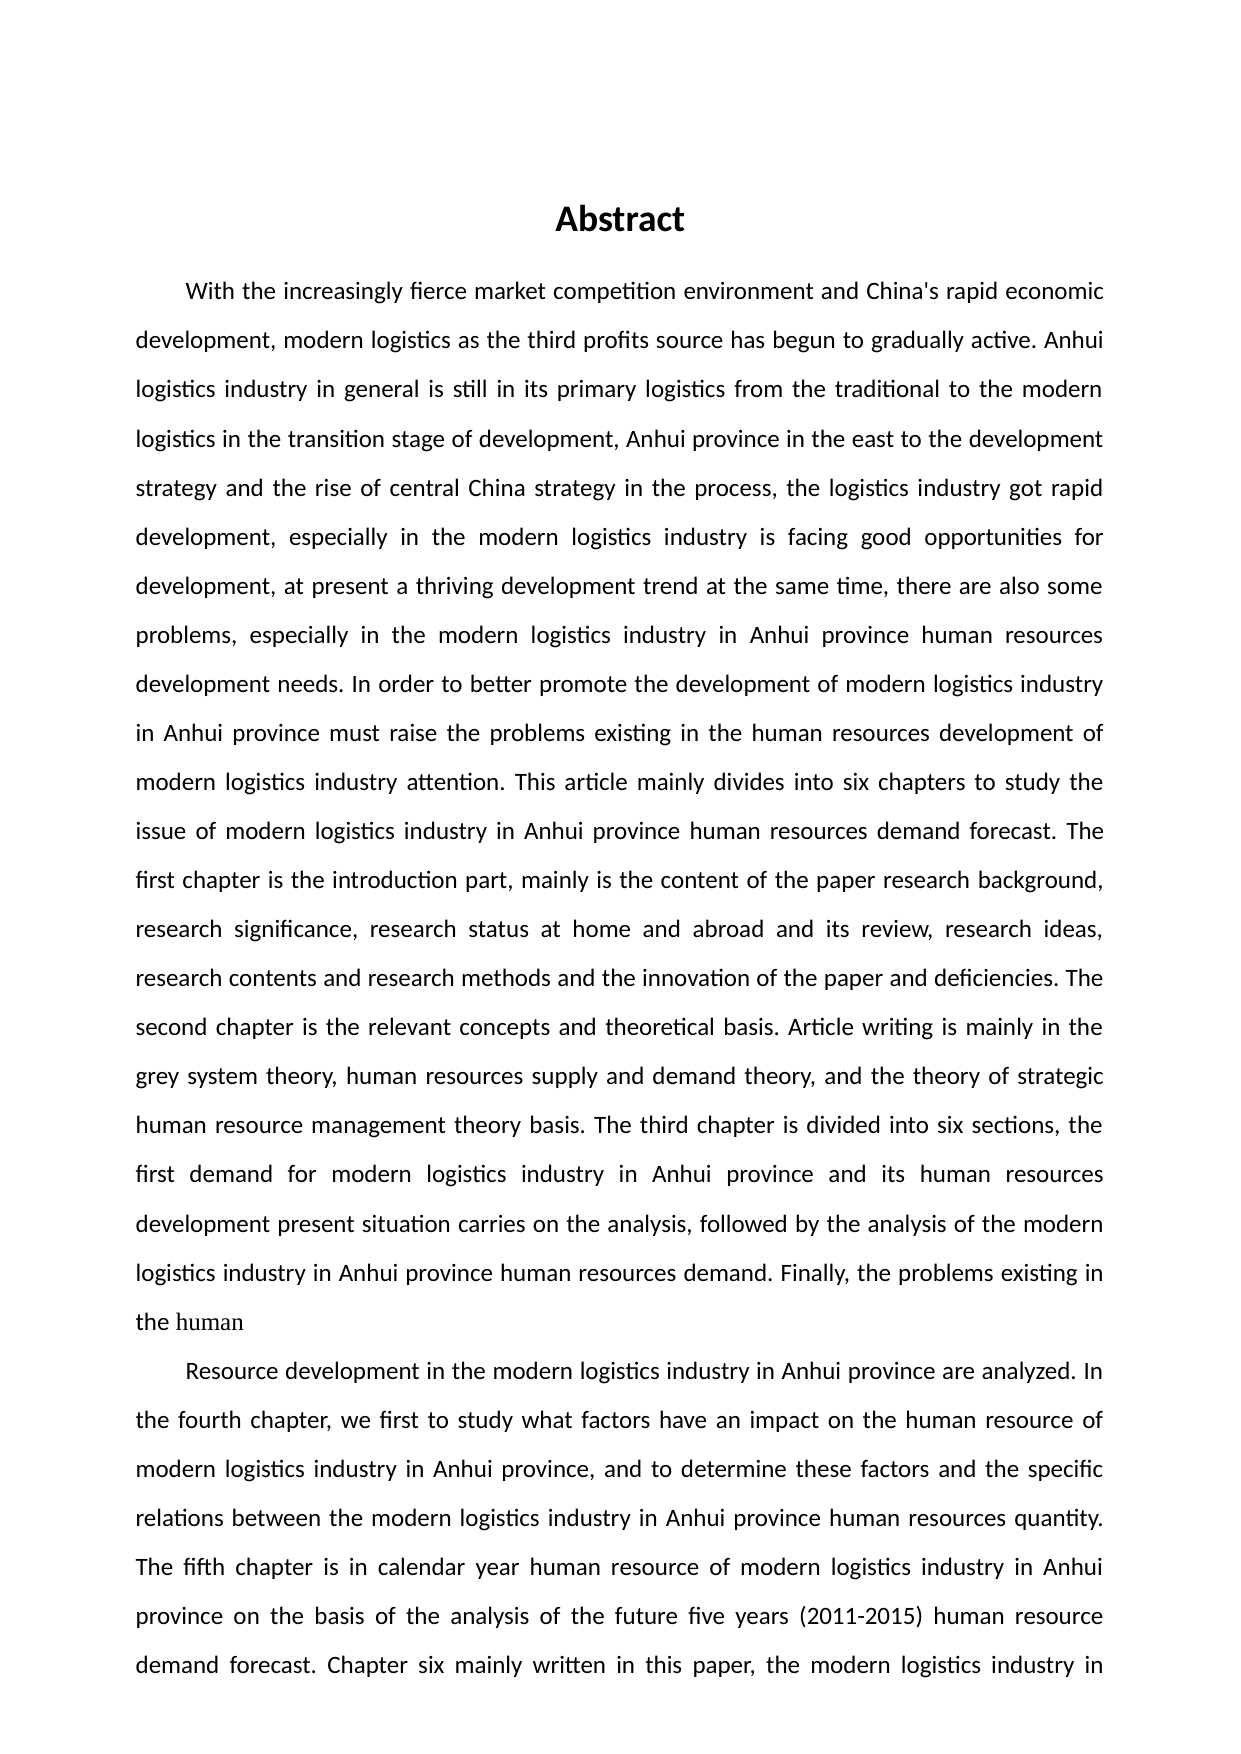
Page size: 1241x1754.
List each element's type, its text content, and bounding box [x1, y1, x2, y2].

text Abstract [135, 189, 1105, 241]
text With the increasingly fierce market competition environment and China's rapid economic development, modern logistics as the third profits source has begun to gradually active. Anhui logistics industry in general is still in its primary logistics from the traditional to the modern logistics in the transition stage of development, Anhui province in the east to the development strategy and the rise of central China strategy in the process, the logistics industry got rapid development, especially in the modern logistics industry is facing good opportunities for development, at present a thriving development trend at the same time, there are also some problems, especially in the modern logistics industry in Anhui province human resources development needs. In order to better promote the development of modern logistics industry in Anhui province must raise the problems existing in the human resources development of modern logistics industry attention. This article mainly divides into six chapters to study the issue of modern logistics industry in Anhui province human resources demand forecast. The first chapter is the introduction part, mainly is the content of the paper research background, research significance, research status at home and abroad and its review, research ideas, research contents and research methods and the innovation of the paper and deficiencies. The second chapter is the relevant concepts and theoretical basis. Article writing is mainly in the grey system theory, human resources supply and demand theory, and the theory of strategic human resource management theory basis. The third chapter is divided into six sections, the first demand for modern logistics industry in Anhui province and its human resources development present situation carries on the analysis, followed by the analysis of the modern logistics industry in Anhui province human resources demand. Finally, the problems existing in the human [135, 257, 1105, 1336]
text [135, 1336, 1105, 1680]
